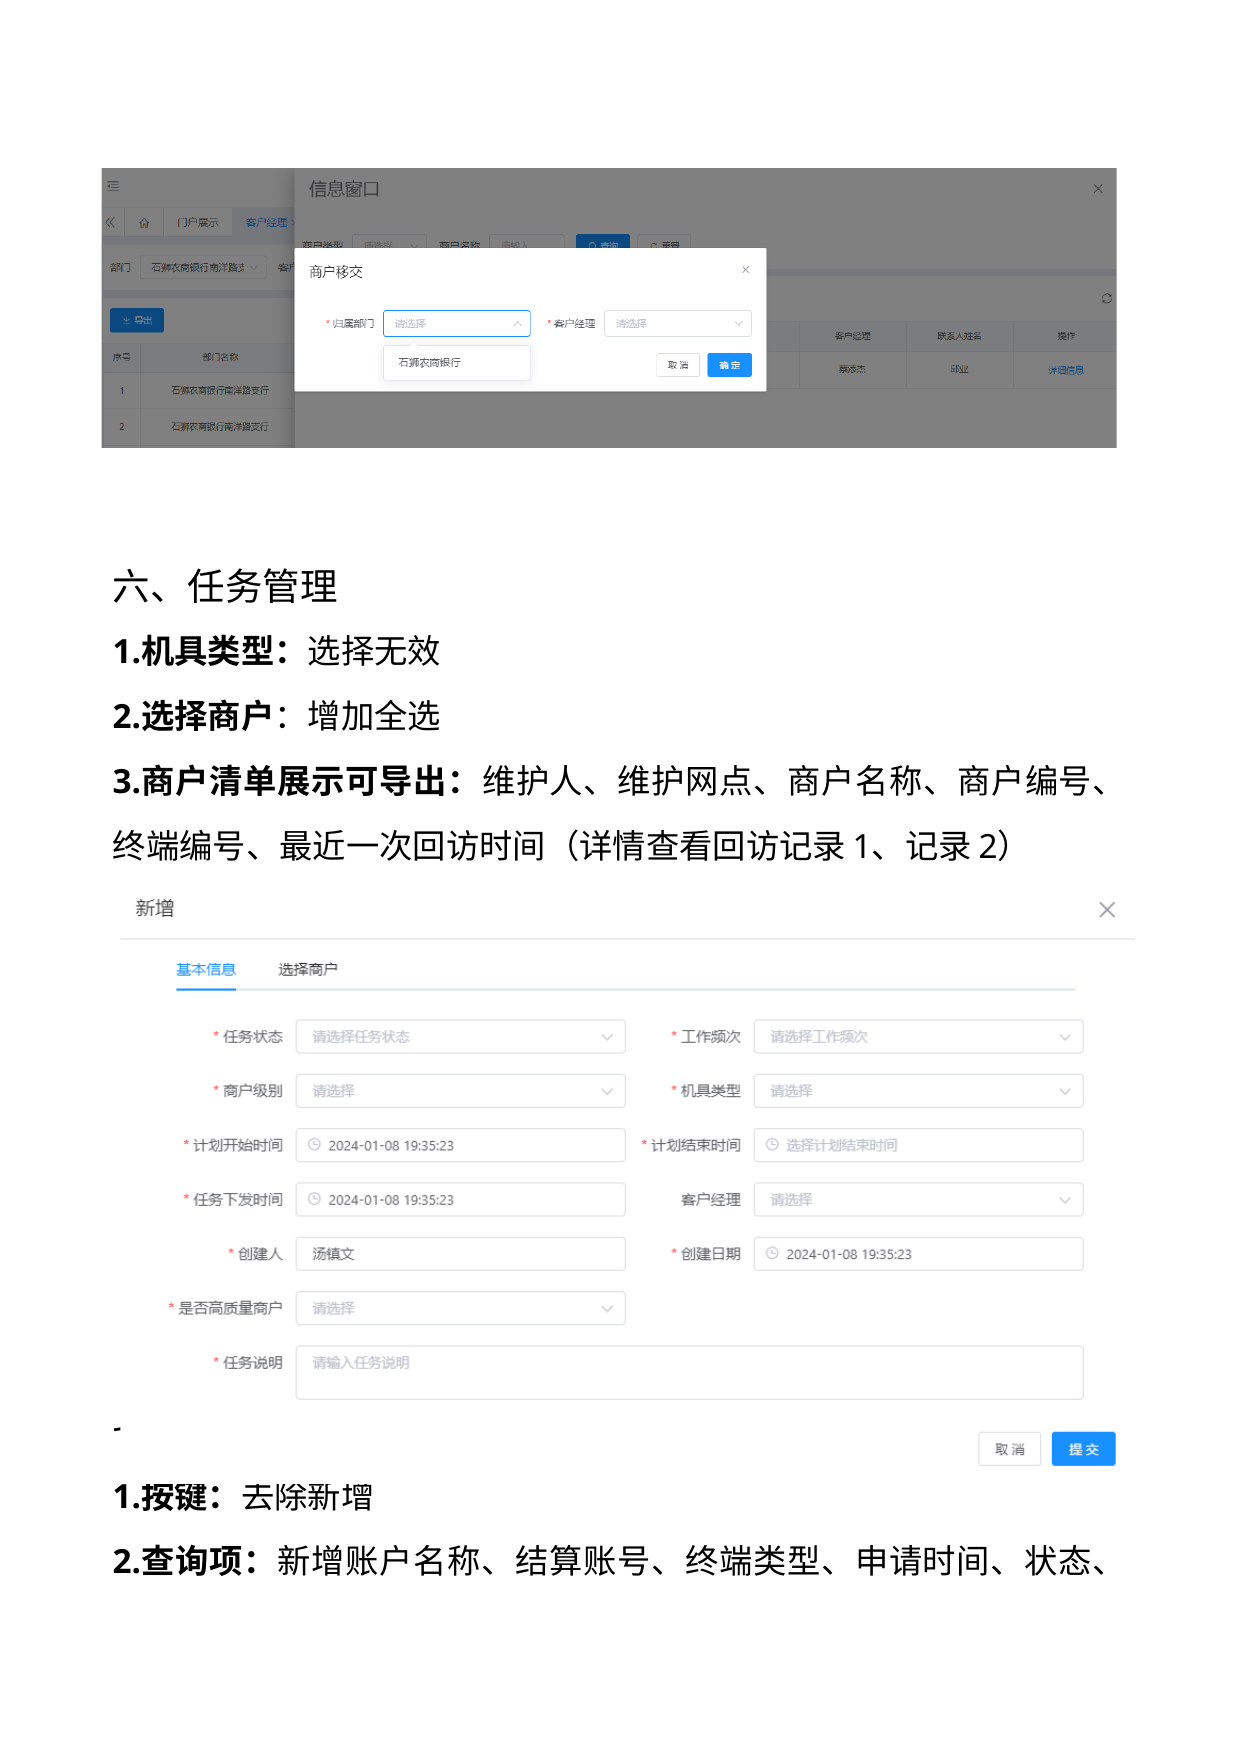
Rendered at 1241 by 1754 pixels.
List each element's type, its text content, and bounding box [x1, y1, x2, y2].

picture [120, 882, 1136, 1484]
text 2.选择商户：增加全选 [112, 682, 1128, 747]
text 3.商户清单展示可导出：维护人、维护网点、商户名称、商户编号、终端编号、最近一次回访时间（详情查看回访记录1、记录2） [112, 747, 1128, 877]
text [112, 1527, 1128, 1592]
picture [101, 168, 1117, 448]
text 1.按键：去除新增 [112, 1462, 1128, 1527]
list 六、任务管理 [112, 552, 1128, 617]
text 1.机具类型：选择无效 [112, 617, 1128, 682]
